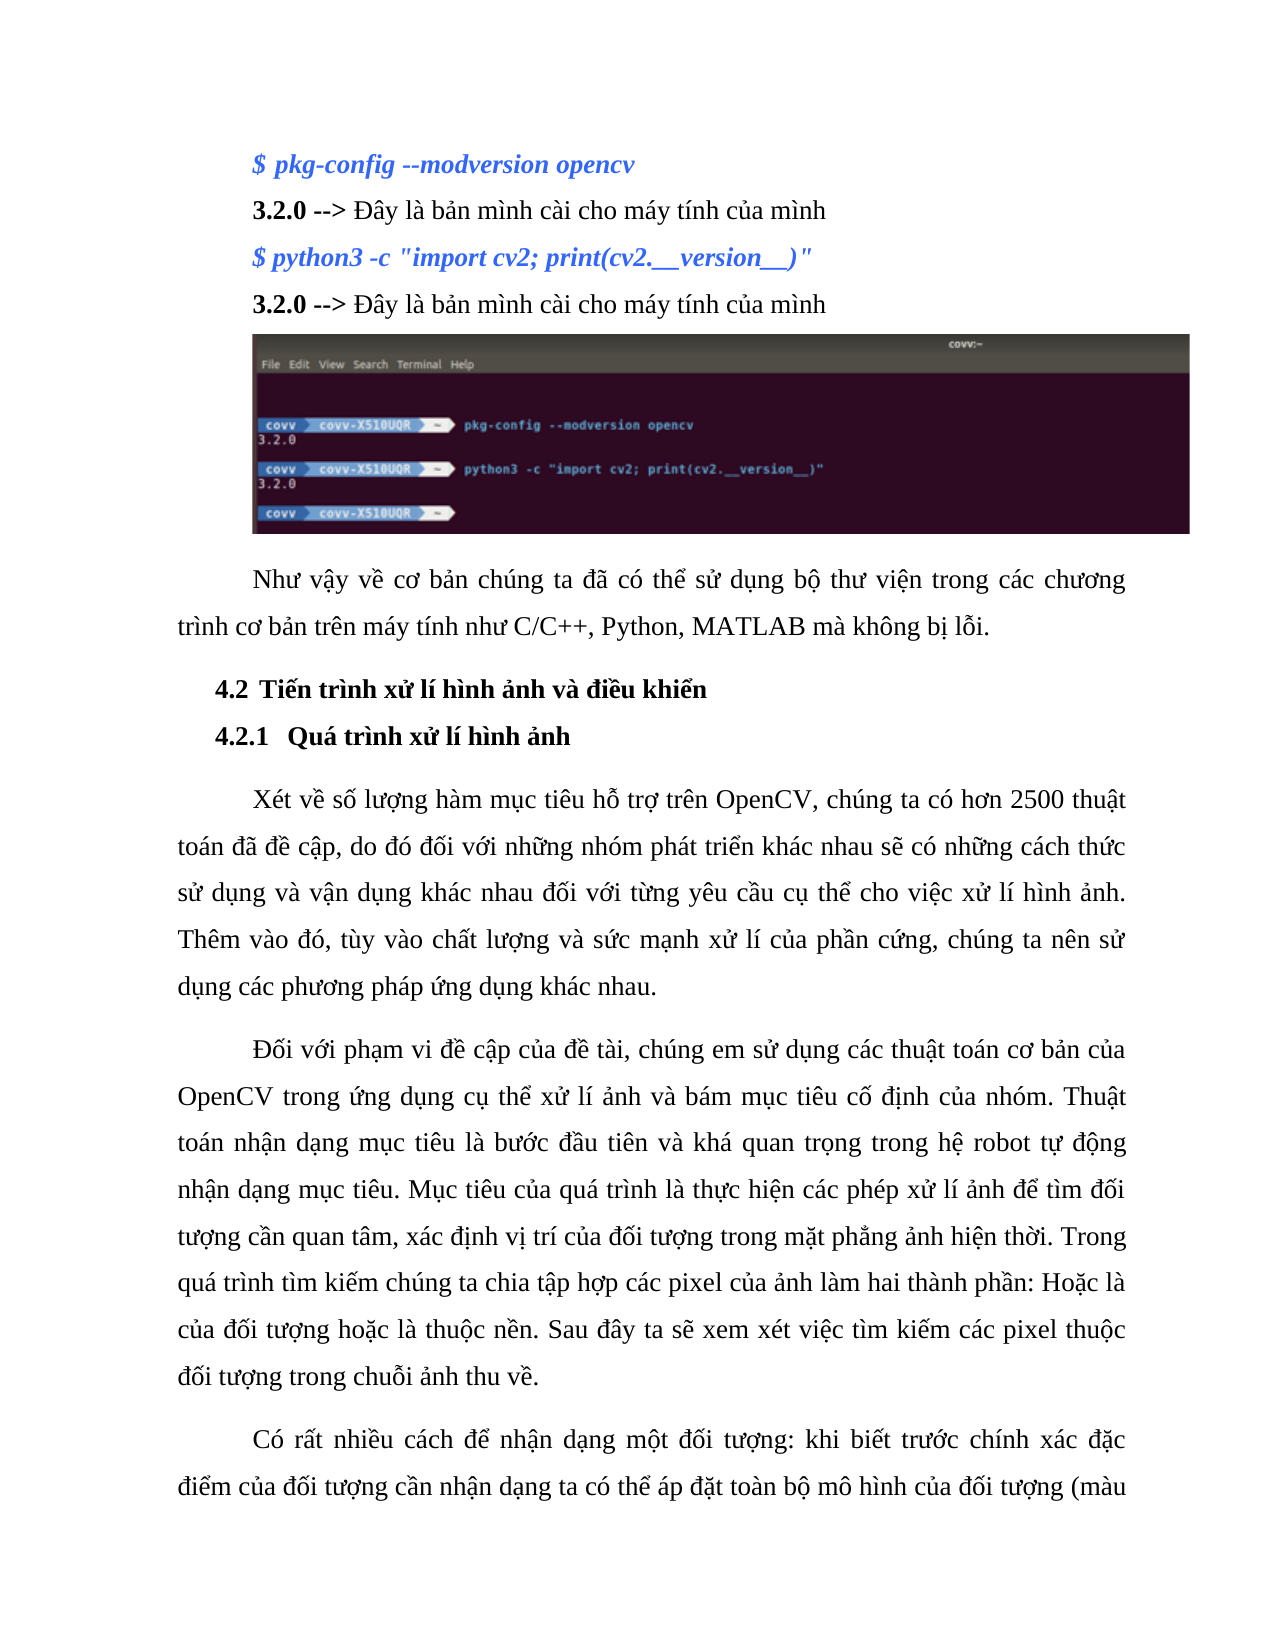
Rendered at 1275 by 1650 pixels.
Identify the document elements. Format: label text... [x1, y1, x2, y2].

text Như vậy về cơ bản chúng ta đã có thể sử dụng bộ thư viện trong các chương trình cơ bản trên máy tính như C/C++, Python, MATLAB mà không bị lỗi. [177, 563, 1127, 641]
picture [252, 334, 1190, 534]
subtitle Quá trình xử lí hình ảnh [215, 720, 1127, 751]
text $ python3 -c "import cv2; print(cv2.__version__)" [177, 241, 1127, 272]
text 3.2.0 --> Đây là bản mình cài cho máy tính của mình [177, 194, 1127, 226]
text Đối với phạm vi đề cập của đề tài, chúng em sử dụng các thuật toán cơ bản của OpenCV trong ứng dụng cụ thể xử lí ảnh và bám mục tiêu cố định của nhóm. Thuật toán nhận dạng mục tiêu là bước đầu tiên và khá quan trọng trong hệ robot tự động nhận dạng mục tiêu. Mục tiêu của quá trình là thực hiện các phép xử lí ảnh để tìm đối tượng cần quan tâm, xác định vị trí của đối tượng trong mặt phẳng ảnh hiện thời. Trong quá trình tìm kiếm chúng ta chia tập hợp các pixel của ảnh làm hai thành phần: Hoặc là của đối tượng hoặc là thuộc nền. Sau đây ta sẽ xem xét việc tìm kiếm các pixel thuộc đối tượng trong chuỗi ảnh thu về. [177, 1033, 1127, 1391]
text $ pkg-config --modversion opencv [177, 148, 1127, 179]
text 3.2.0 --> Đây là bản mình cài cho máy tính của mình [177, 288, 1127, 319]
subtitle Tiến trình xử lí hình ảnh và điều khiển [215, 673, 1127, 704]
text Xét về số lượng hàm mục tiêu hỗ trợ trên OpenCV, chúng ta có hơn 2500 thuật toán đã đề cập, do đó đối với những nhóm phát triển khác nhau sẽ có những cách thức sử dụng và vận dụng khác nhau đối với từng yêu cầu cụ thể cho việc xử lí hình ảnh. Thêm vào đó, tùy vào chất lượng và sức mạnh xử lí của phần cứng, chúng ta nên sử dụng các phương pháp ứng dụng khác nhau. [177, 783, 1127, 1001]
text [177, 1423, 1127, 1501]
